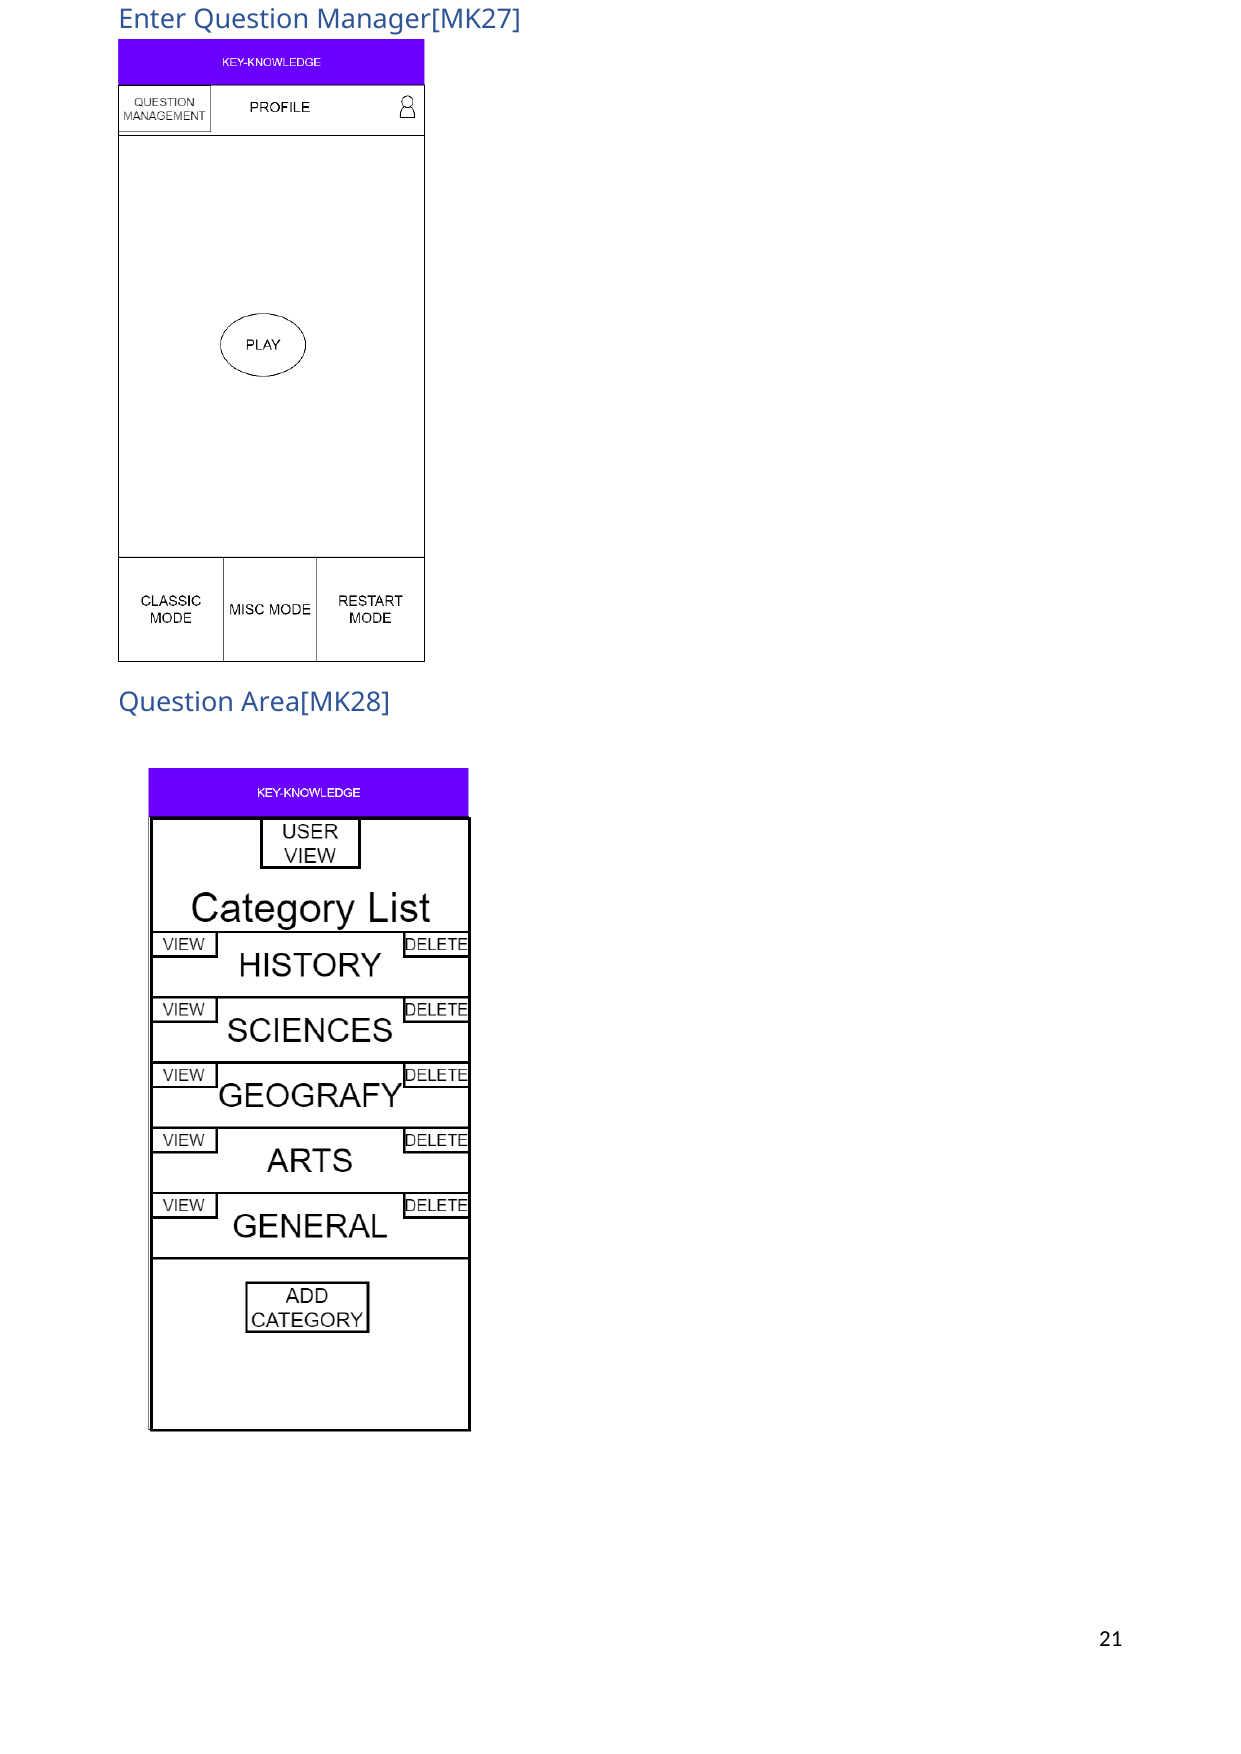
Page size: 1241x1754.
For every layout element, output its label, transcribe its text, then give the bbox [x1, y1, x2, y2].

subtitle Question Area[MK28] [118, 682, 1122, 719]
picture [118, 768, 503, 1432]
subtitle Enter Question Manager[MK27] [118, 0, 1122, 37]
picture [118, 39, 426, 664]
